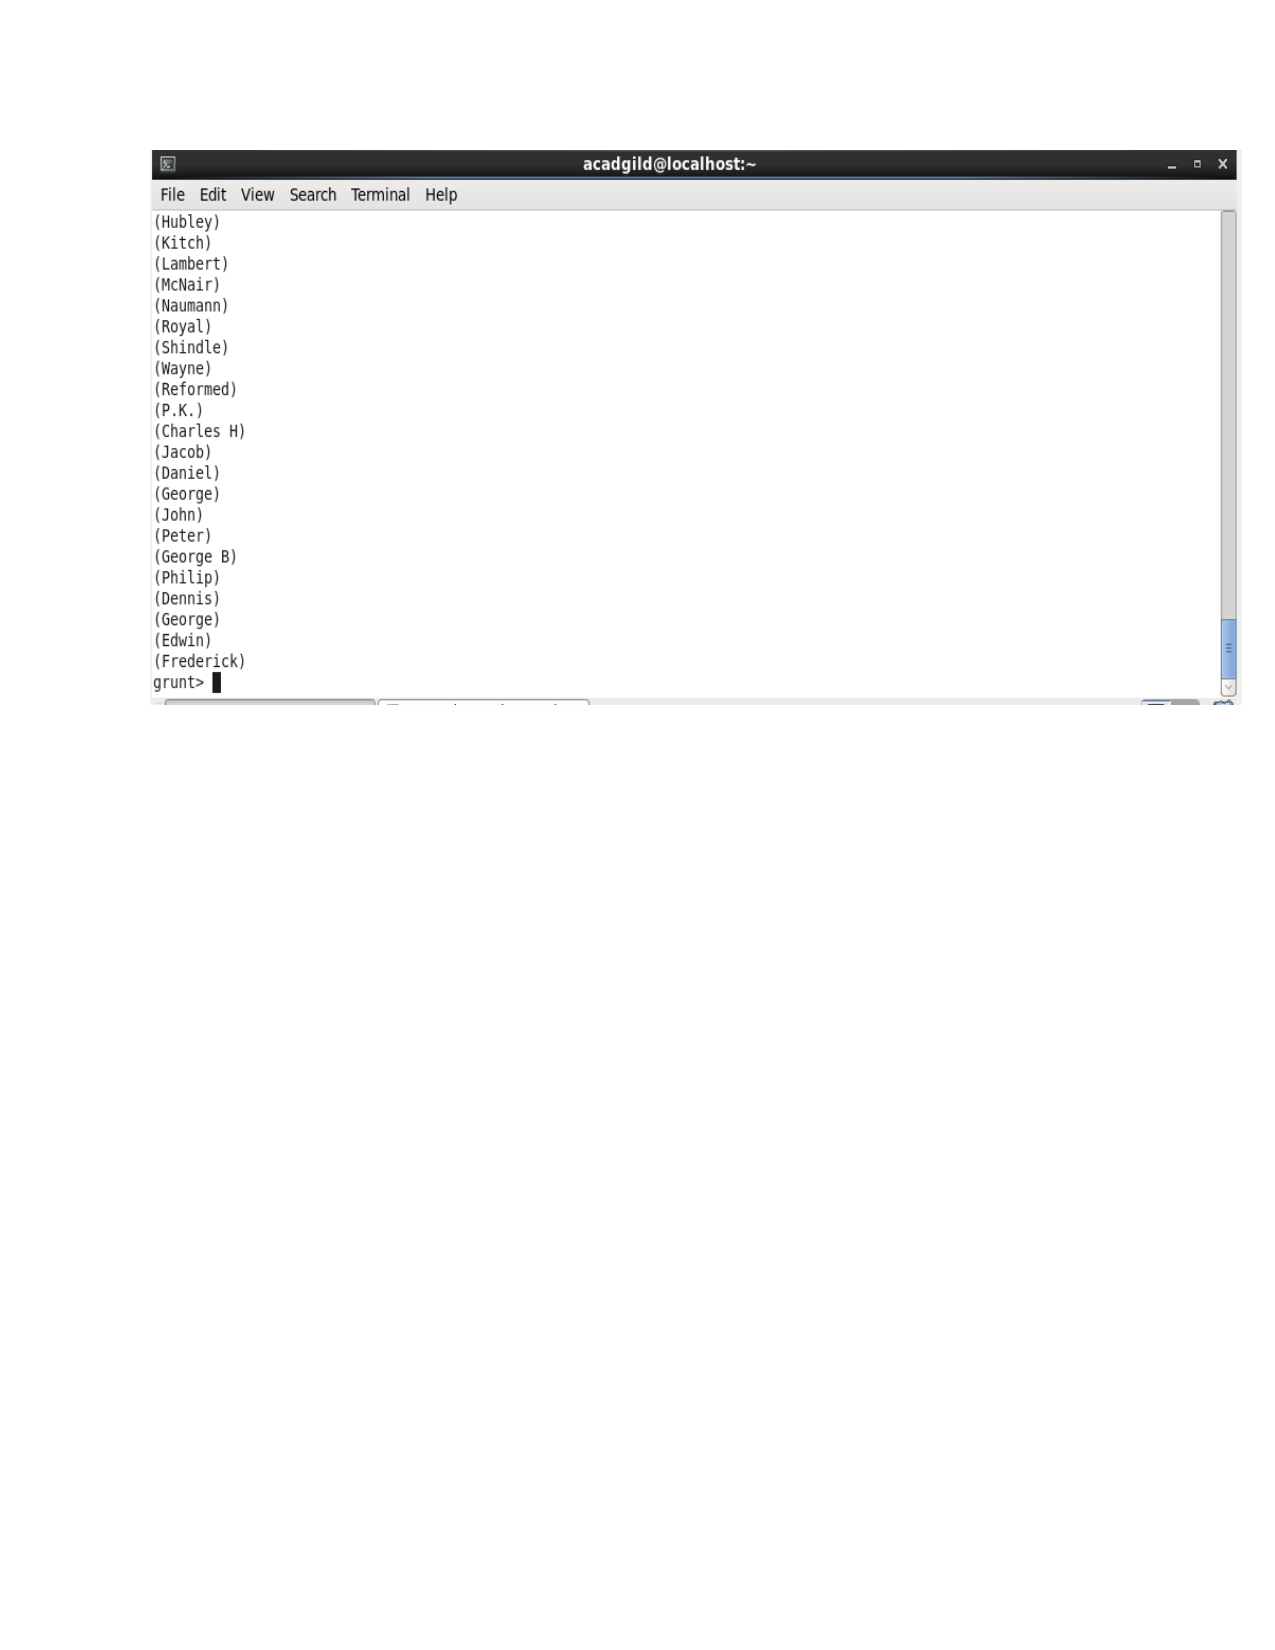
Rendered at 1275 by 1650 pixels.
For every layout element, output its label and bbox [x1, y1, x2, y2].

picture [150, 150, 1243, 705]
